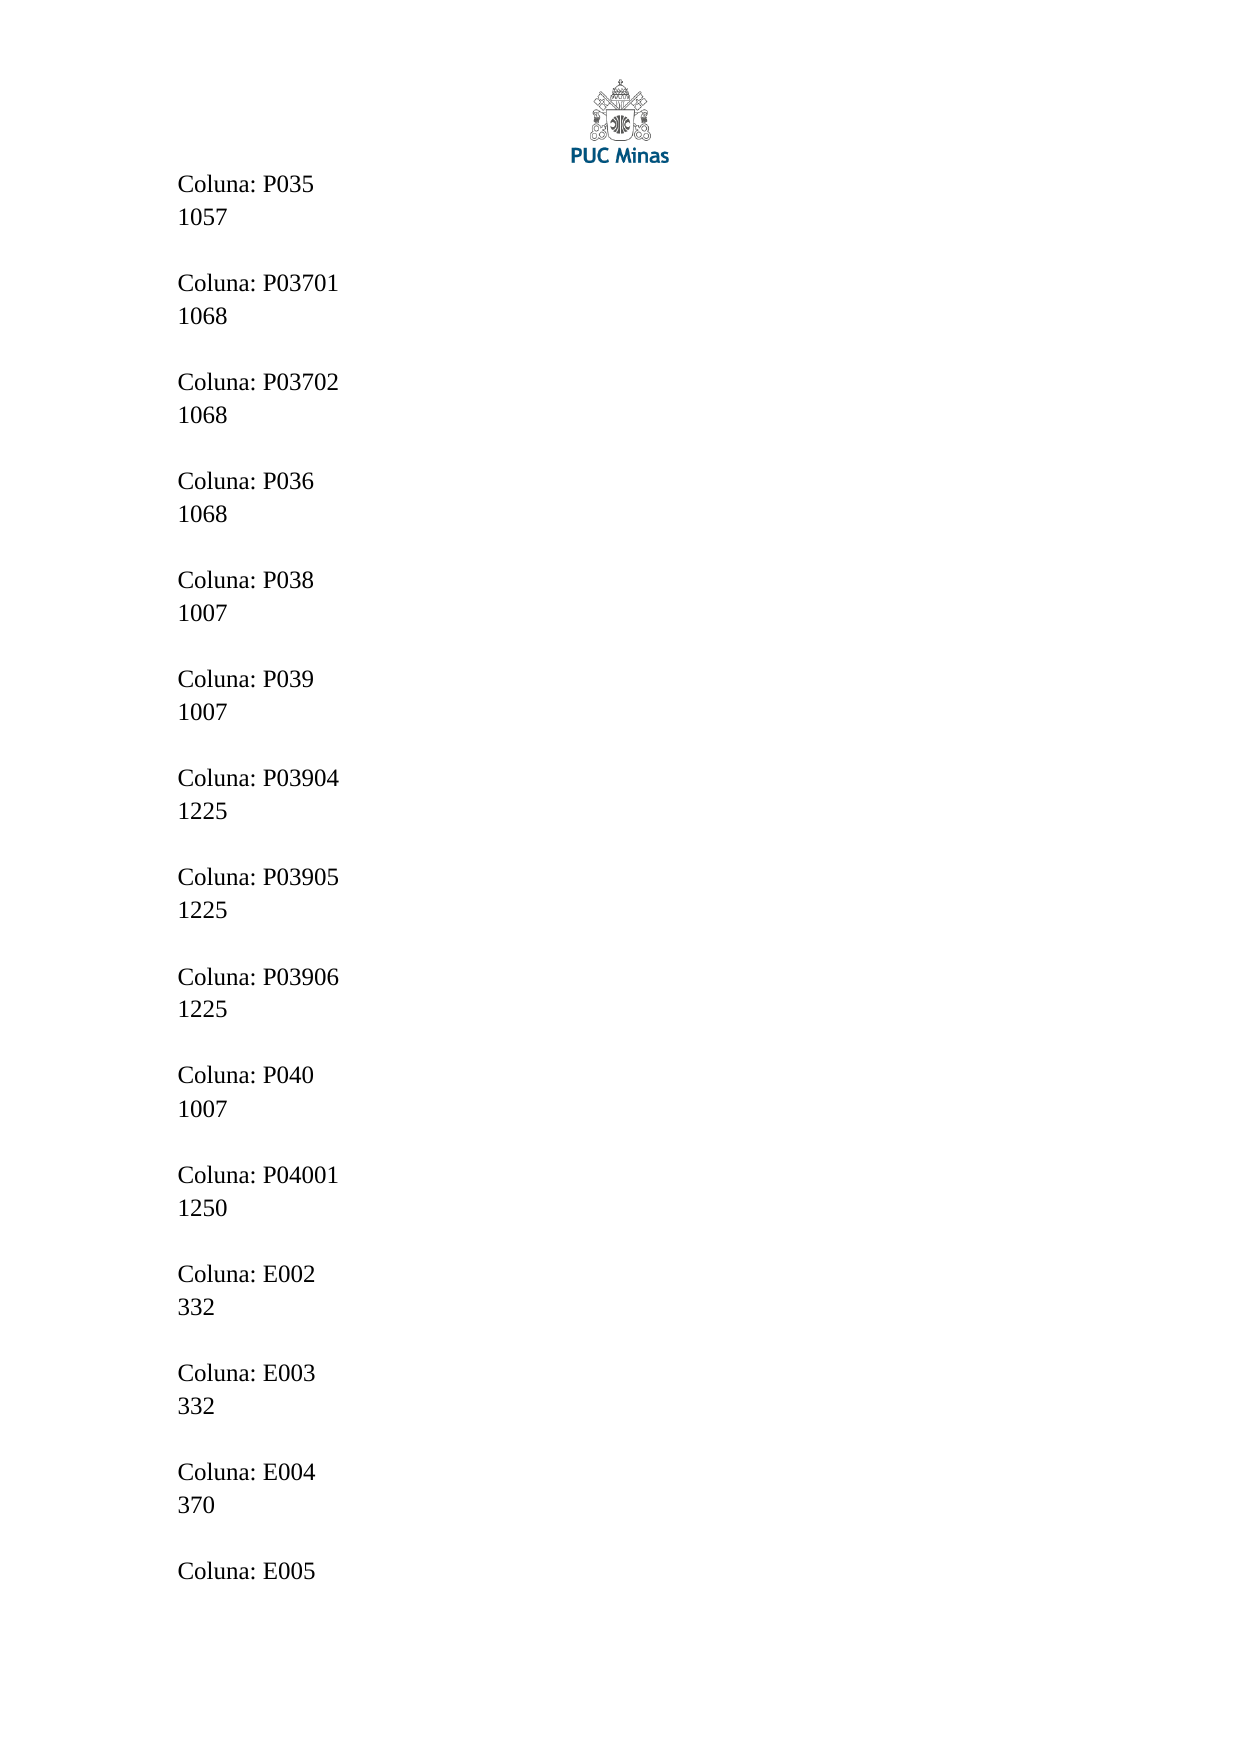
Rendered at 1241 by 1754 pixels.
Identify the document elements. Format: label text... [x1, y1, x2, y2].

text Coluna: P03904 [177, 763, 1063, 792]
text 1225 [177, 896, 1063, 924]
text Coluna: E003 [177, 1358, 1063, 1387]
text Coluna: P040 [177, 1061, 1063, 1089]
text 1225 [177, 796, 1063, 825]
text 1007 [177, 1094, 1063, 1122]
text 1057 [177, 202, 1063, 231]
text 332 [177, 1292, 1063, 1321]
text 1250 [177, 1193, 1063, 1221]
text 1068 [177, 499, 1063, 528]
text 1007 [177, 697, 1063, 726]
text Coluna: P036 [177, 466, 1063, 495]
text Coluna: P04001 [177, 1160, 1063, 1188]
text Coluna: P03702 [177, 367, 1063, 396]
text Coluna: P03905 [177, 862, 1063, 891]
text 1068 [177, 301, 1063, 330]
text 1068 [177, 400, 1063, 429]
text Coluna: P03701 [177, 268, 1063, 297]
text 370 [177, 1490, 1063, 1519]
text 1007 [177, 598, 1063, 627]
text Coluna: E002 [177, 1259, 1063, 1287]
text Coluna: P038 [177, 565, 1063, 594]
text 1225 [177, 994, 1063, 1023]
text Coluna: E005 [177, 1556, 1063, 1585]
text Coluna: E004 [177, 1457, 1063, 1486]
picture [524, 73, 716, 169]
text Coluna: P035 [177, 169, 1063, 198]
text Coluna: P03906 [177, 962, 1063, 990]
text 332 [177, 1391, 1063, 1419]
text Coluna: P039 [177, 664, 1063, 693]
